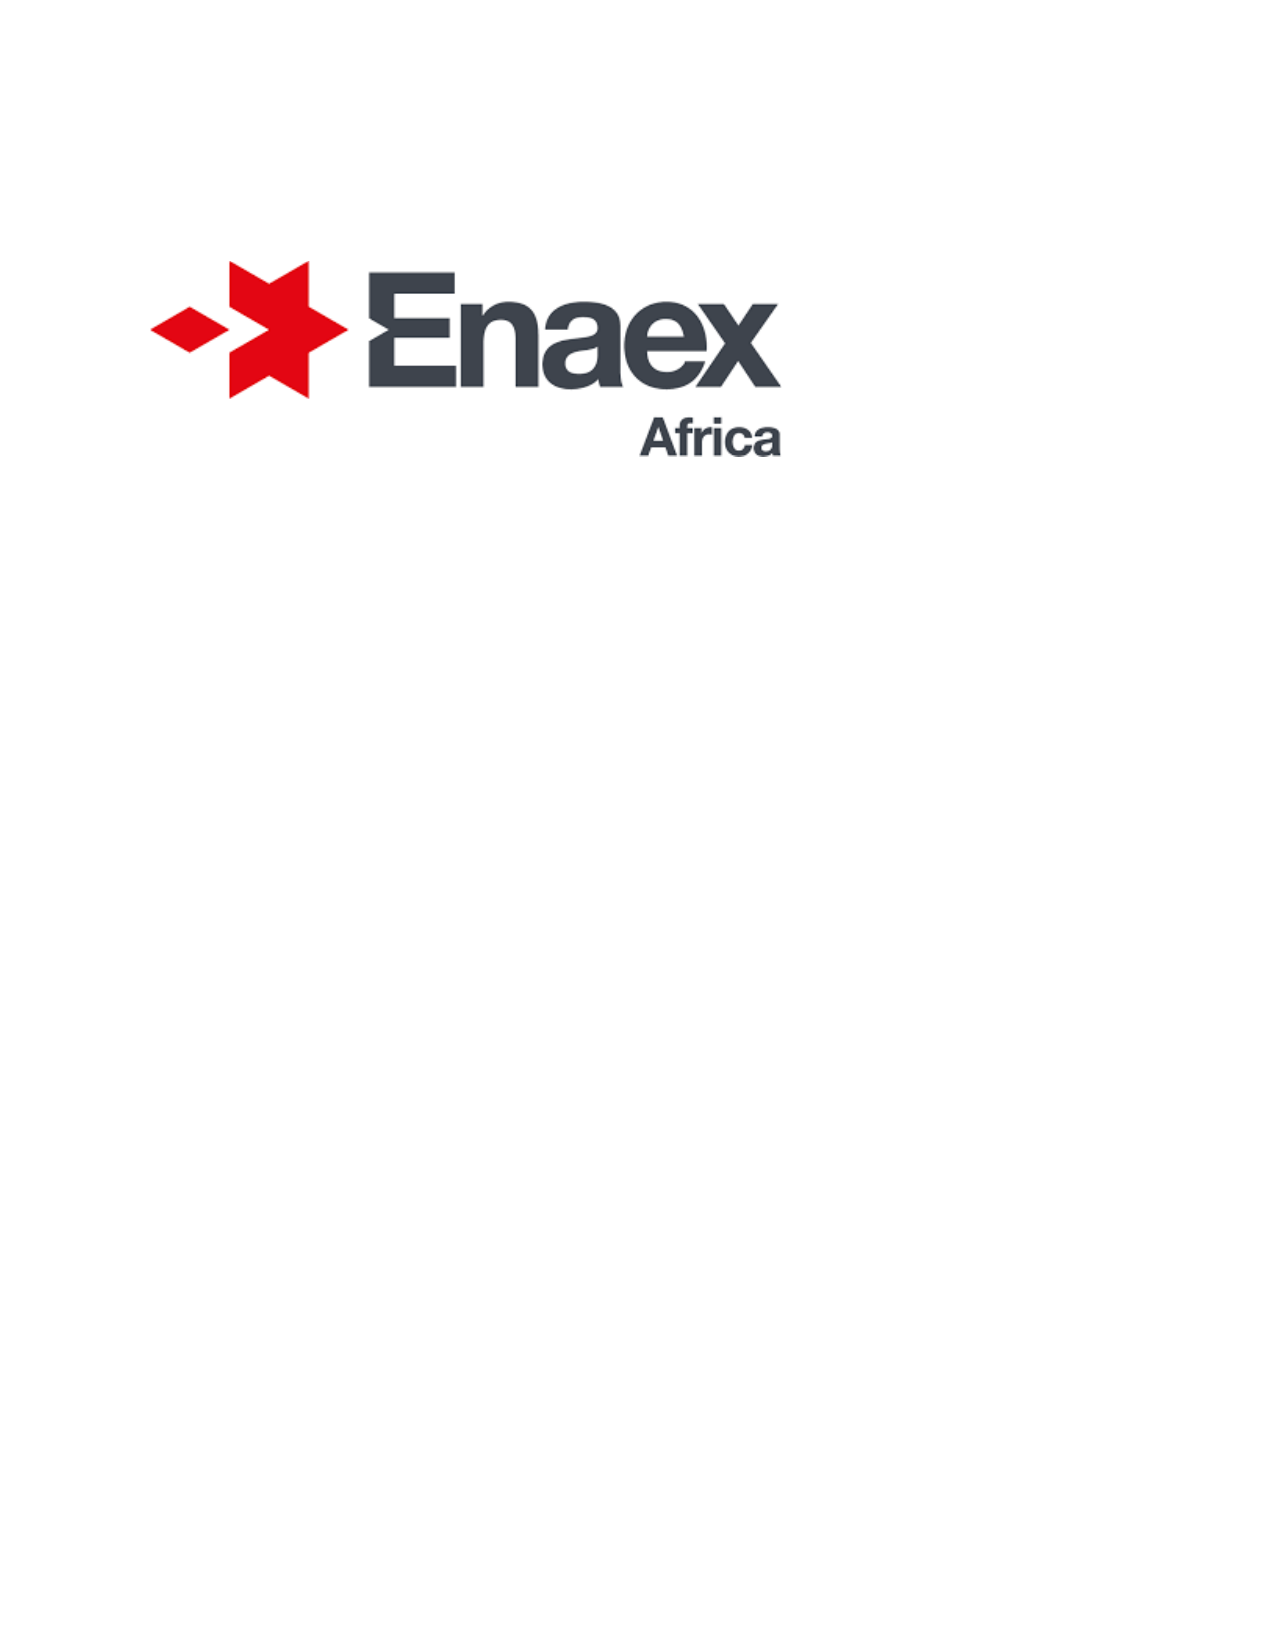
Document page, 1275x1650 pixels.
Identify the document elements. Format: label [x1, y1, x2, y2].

picture [150, 261, 782, 457]
